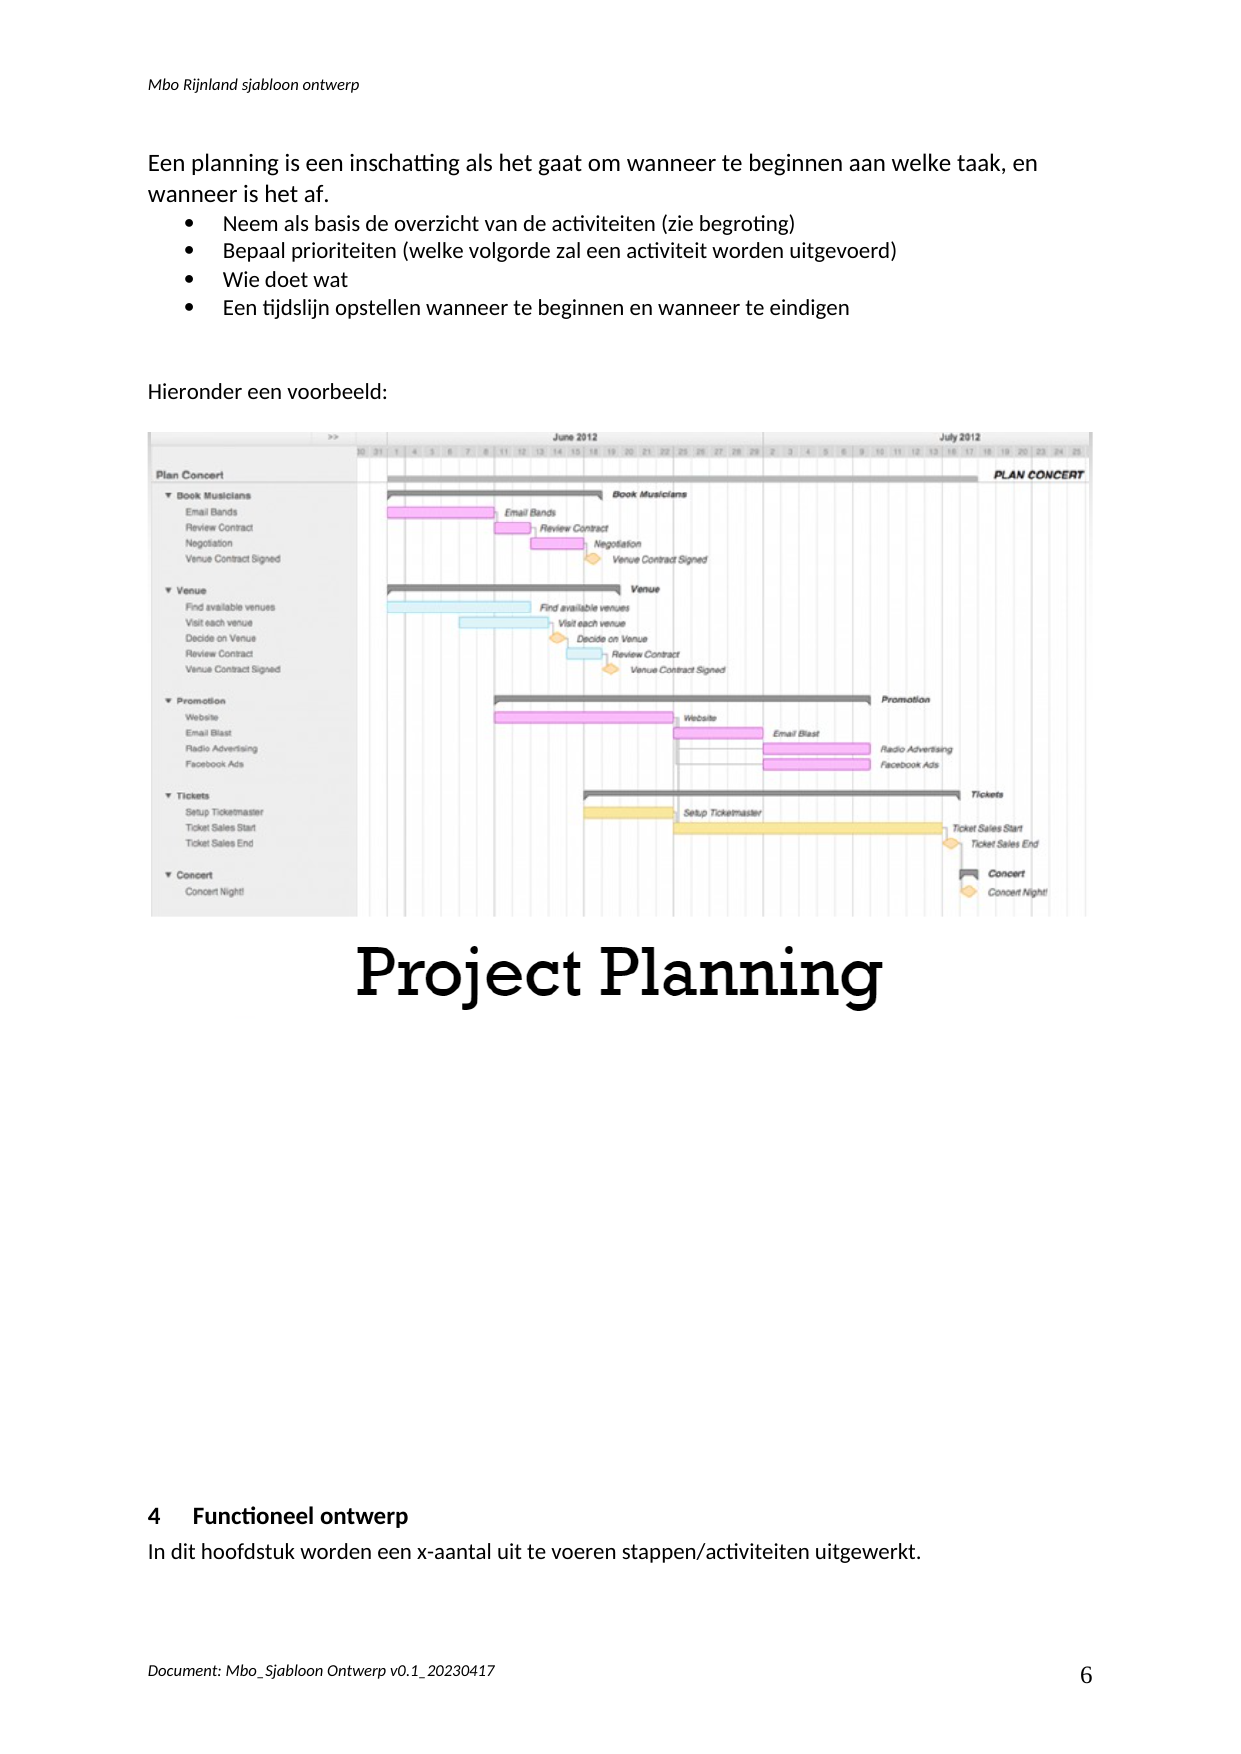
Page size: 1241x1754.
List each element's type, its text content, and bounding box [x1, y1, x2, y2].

picture [147, 432, 1093, 1019]
list Bepaal prioriteiten (welke volgorde zal een activiteit worden uitgevoerd) [185, 237, 1093, 265]
subtitle Functioneel ontwerp [148, 1500, 1093, 1531]
list Wie doet wat [185, 265, 1093, 293]
text In dit hoofdstuk worden een x-aantal uit te voeren stappen/activiteiten uitgewerkt. [148, 1537, 1093, 1565]
text Hieronder een voorbeeld: [148, 377, 1093, 405]
text Een planning is een inschatting als het gaat om wanneer te beginnen aan welke taak, en wanneer is het af. [148, 148, 1093, 209]
list Een tijdslijn opstellen wanneer te beginnen en wanneer te eindigen [185, 293, 1093, 321]
list Neem als basis de overzicht van de activiteiten (zie begroting) [185, 209, 1093, 237]
